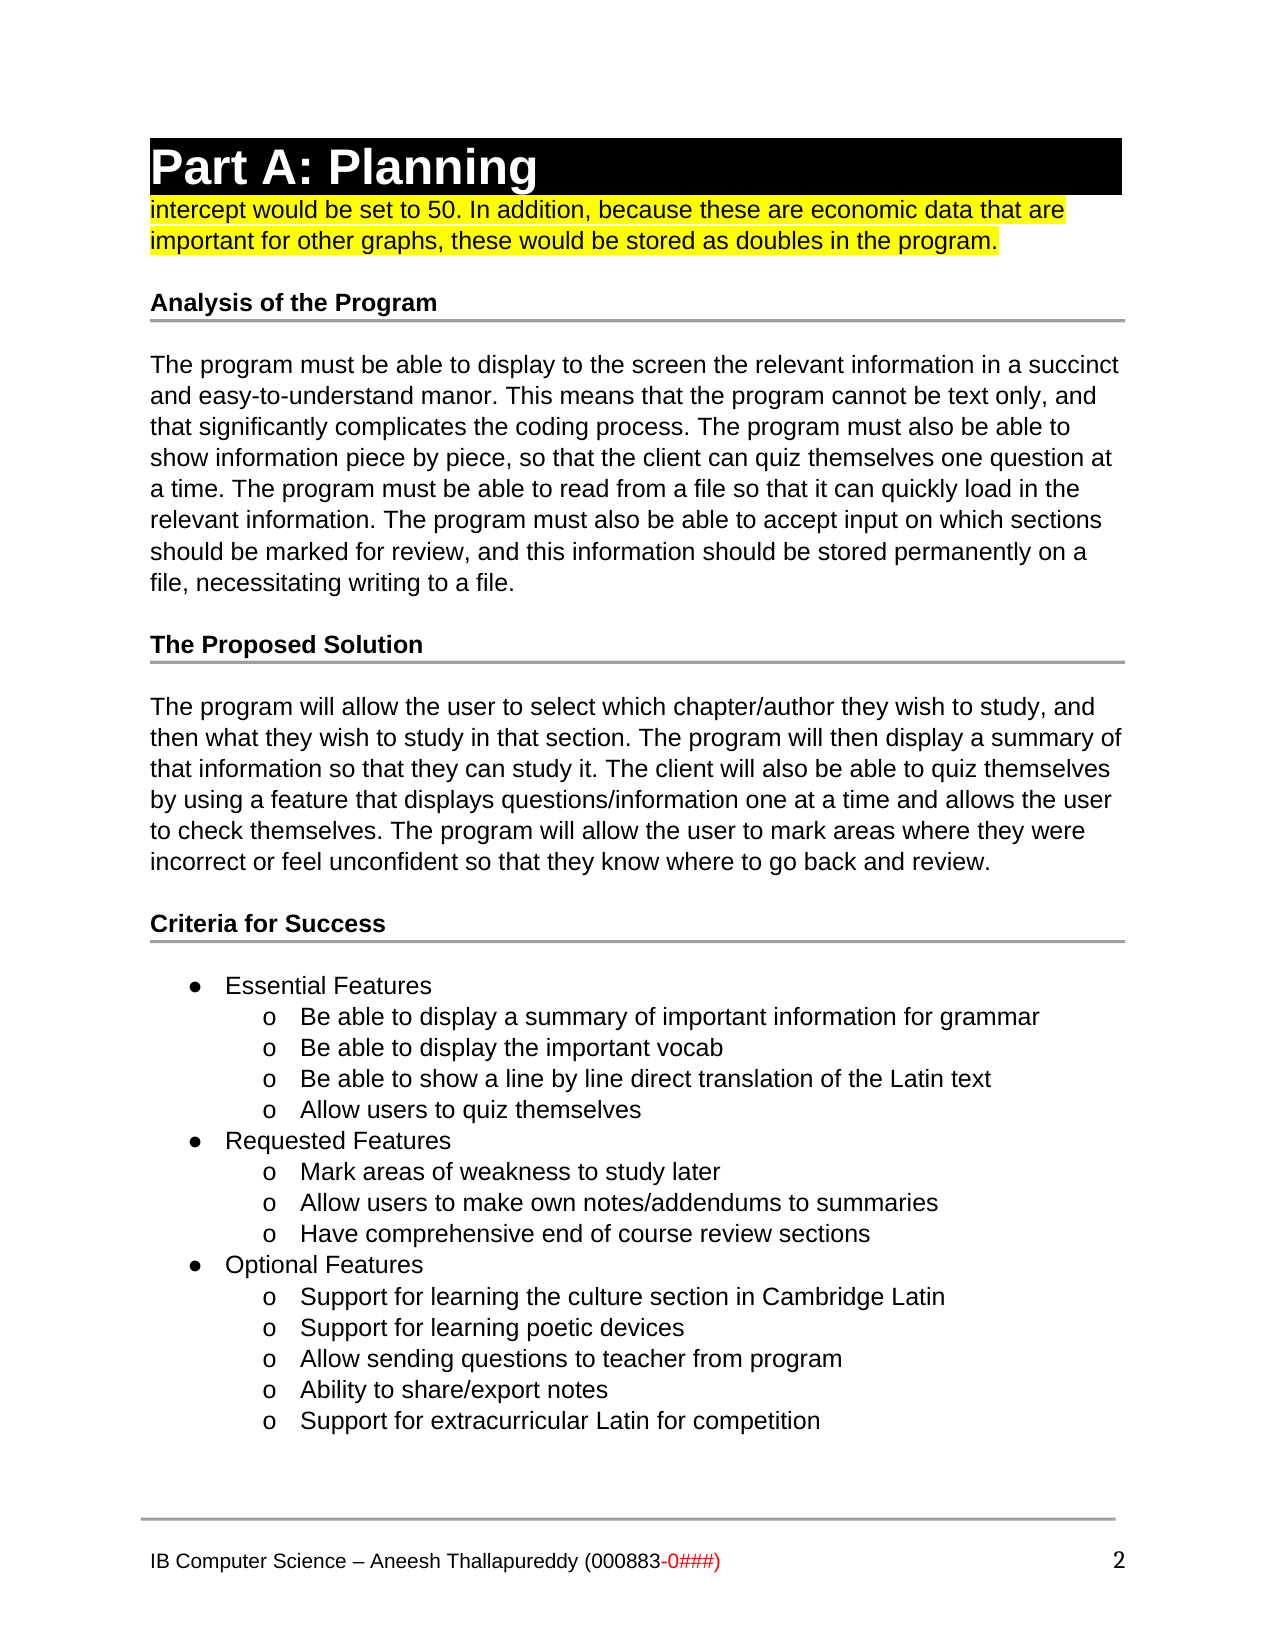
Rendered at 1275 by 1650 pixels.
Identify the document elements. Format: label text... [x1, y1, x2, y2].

list Requested Features [187, 1126, 1125, 1155]
list Allow sending questions to teacher from program [262, 1343, 1125, 1372]
text The program will allow the user to select which chapter/author they wish to study, and then what they wish to study in that section. The program will then display a summary of that information so that they can study it. The client will also be able to quiz themselves by using a feature that displays questions/information one at a time and allows the user to check themselves. The program will allow the user to mark areas where they were incorrect or feel unconfident so that they know where to go back and review. [150, 692, 1125, 876]
list Ability to share/export notes [262, 1374, 1125, 1403]
list Support for learning the culture section in Cambridge Latin [262, 1281, 1125, 1310]
list Optional Features [187, 1250, 1125, 1279]
list Support for extracurricular Latin for competition [262, 1406, 1125, 1434]
list Allow users to make own notes/addendums to summaries [262, 1188, 1125, 1217]
list Allow users to quiz themselves [262, 1095, 1125, 1124]
list Be able to show a line by line direct translation of the Latin text [262, 1064, 1125, 1093]
list Mark areas of weakness to study later [262, 1157, 1125, 1186]
list Support for learning poetic devices [262, 1312, 1125, 1341]
list Be able to display the important vocab [262, 1033, 1125, 1062]
text Criteria for Success [150, 909, 1125, 938]
text The Proposed Solution [150, 629, 1125, 658]
text The program must be able to display to the screen the relevant information in a succinct and easy-to-understand manor. This means that the program cannot be text only, and that significantly complicates the coding process. The program must also be able to show information piece by piece, so that the client can quiz themselves one question at a time. The program must be able to read from a file so that it can quickly load in the relevant information. The program must also be able to accept input on which sections should be marked for review, and this information should be stored permanently on a file, necessitating writing to a file. [150, 350, 1125, 596]
list Have comprehensive end of course review sections [262, 1219, 1125, 1248]
list Be able to display a summary of important information for grammar [262, 1002, 1125, 1031]
list Essential Features [187, 971, 1125, 1000]
text Analysis of the Program [150, 288, 1125, 317]
